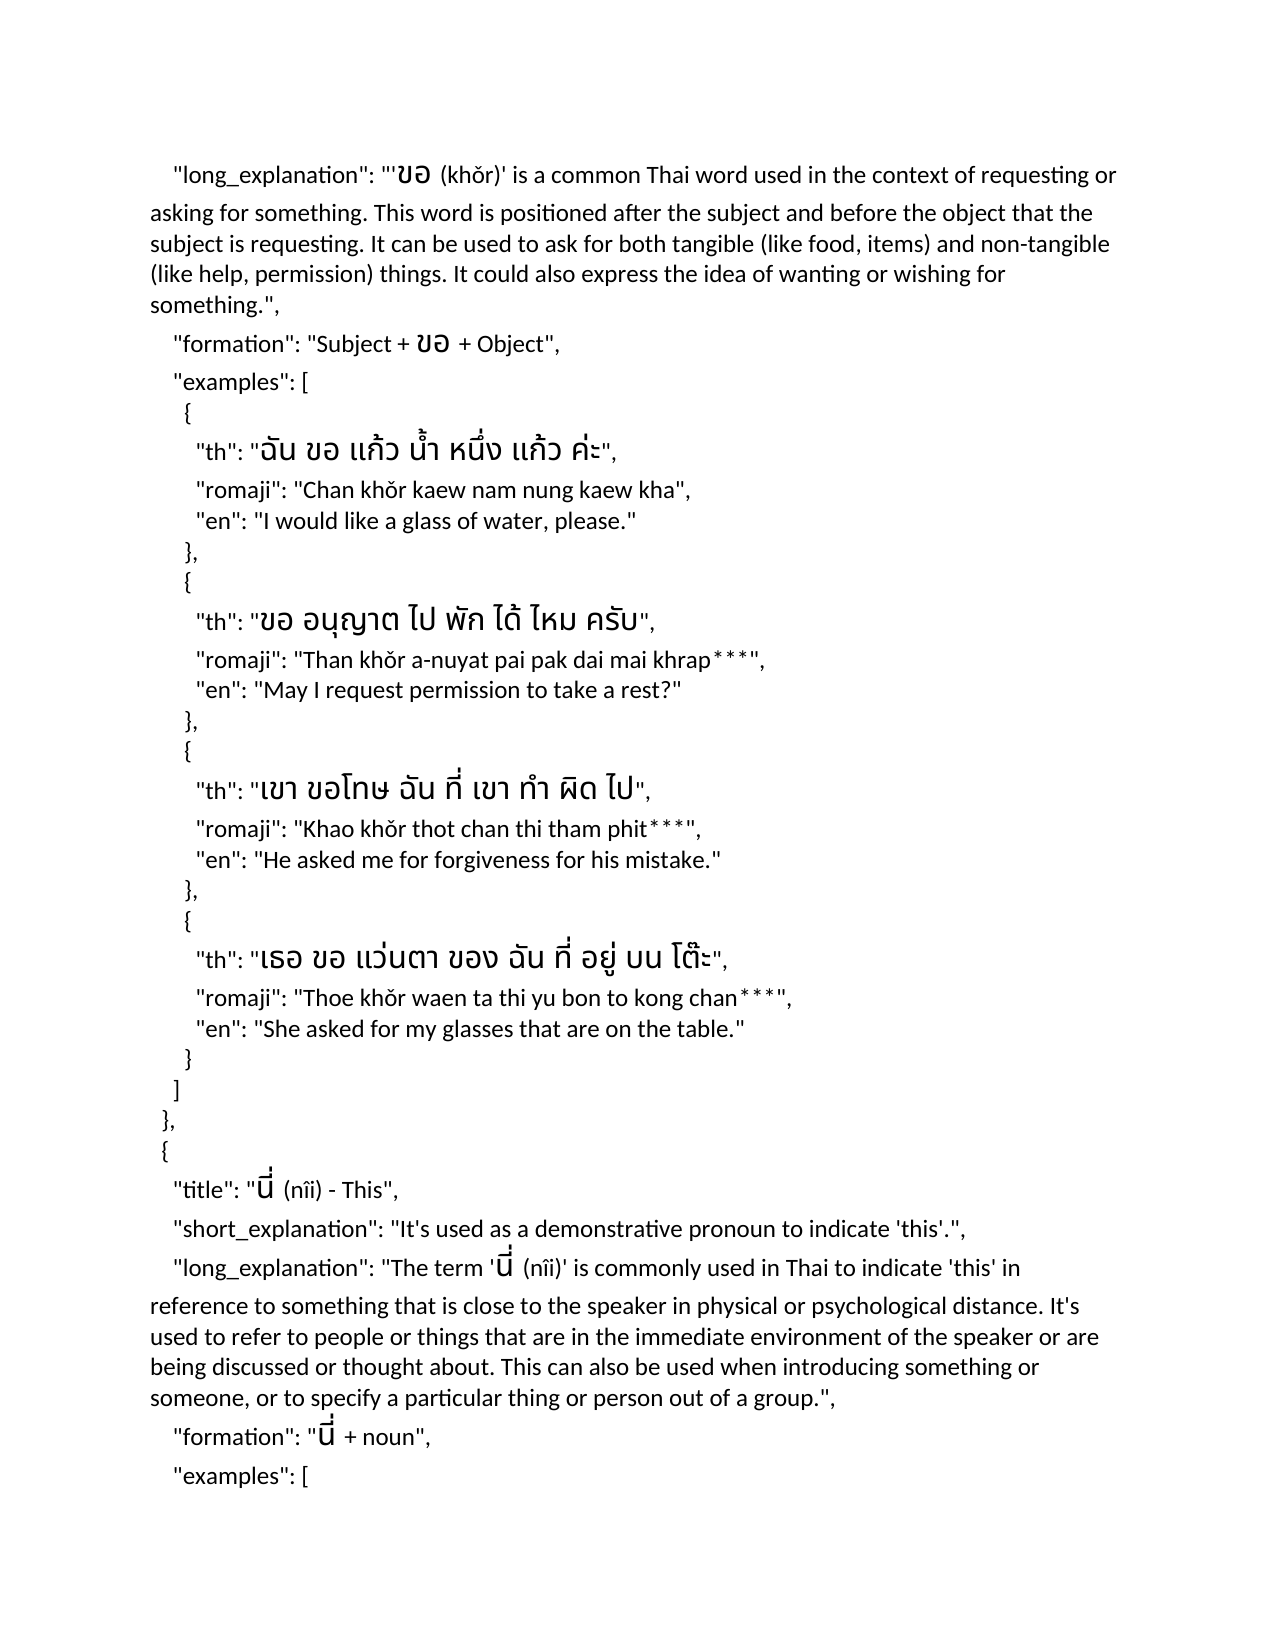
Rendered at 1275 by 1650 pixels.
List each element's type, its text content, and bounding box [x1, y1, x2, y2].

text "short_explanation": "It's used as a demonstrative pronoun to indicate 'this'.", [150, 1213, 1125, 1243]
text "romaji": "Chan khǒr kaew nam nung kaew kha", [150, 475, 1125, 505]
text { [150, 736, 1125, 766]
text "formation": "Subject + ขอ + Object", [150, 319, 1125, 366]
text }, [150, 1104, 1125, 1135]
text "formation": "นี่ + noun", [150, 1413, 1125, 1460]
text { [150, 1135, 1125, 1166]
text }, [150, 536, 1125, 566]
text "th": "เธอ ขอ แว่นตา ของ ฉัน ที่ อยู่ บน โต๊ะ", [150, 935, 1125, 982]
text "th": "เขา ขอโทษ ฉัน ที่ เขา ทำ ผิด ไป", [150, 766, 1125, 813]
text "romaji": "Than khǒr a-nuyat pai pak dai mai khrap***", [150, 644, 1125, 674]
text "long_explanation": "'ขอ (khǒr)' is a common Thai word used in the context of requesting or asking for something. This word is positioned after the subject and before the object that the subject is requesting. It can be used to ask for both tangible (like food, items) and non-tangible (like help, permission) things. It could also express the idea of wanting or wishing for something.", [150, 150, 1125, 319]
text "en": "I would like a glass of water, please." [150, 505, 1125, 536]
text { [150, 397, 1125, 427]
text "romaji": "Khao khǒr thot chan thi tham phit***", [150, 813, 1125, 844]
text "long_explanation": "The term 'นี่ (nîi)' is commonly used in Thai to indicate 'this' in reference to something that is close to the speaker in physical or psychological distance. It's used to refer to people or things that are in the immediate environment of the speaker or are being discussed or thought about. This can also be used when introducing something or someone, or to specify a particular thing or person out of a group.", [150, 1243, 1125, 1413]
text "en": "He asked me for forgiveness for his mistake." [150, 844, 1125, 874]
text "th": "ฉัน ขอ แก้ว น้ำ หนึ่ง แก้ว ค่ะ", [150, 427, 1125, 475]
text }, [150, 705, 1125, 736]
text ] [150, 1074, 1125, 1104]
text "title": "นี่ (nîi) - This", [150, 1166, 1125, 1213]
text "romaji": "Thoe khǒr waen ta thi yu bon to kong chan***", [150, 982, 1125, 1013]
text } [150, 1043, 1125, 1074]
text "en": "She asked for my glasses that are on the table." [150, 1013, 1125, 1043]
text "th": "ขอ อนุญาต ไป พัก ได้ ไหม ครับ", [150, 597, 1125, 644]
text "en": "May I request permission to take a rest?" [150, 674, 1125, 705]
text "examples": [ [150, 1460, 1125, 1490]
text { [150, 905, 1125, 935]
text { [150, 566, 1125, 597]
text "examples": [ [150, 366, 1125, 397]
text }, [150, 874, 1125, 905]
